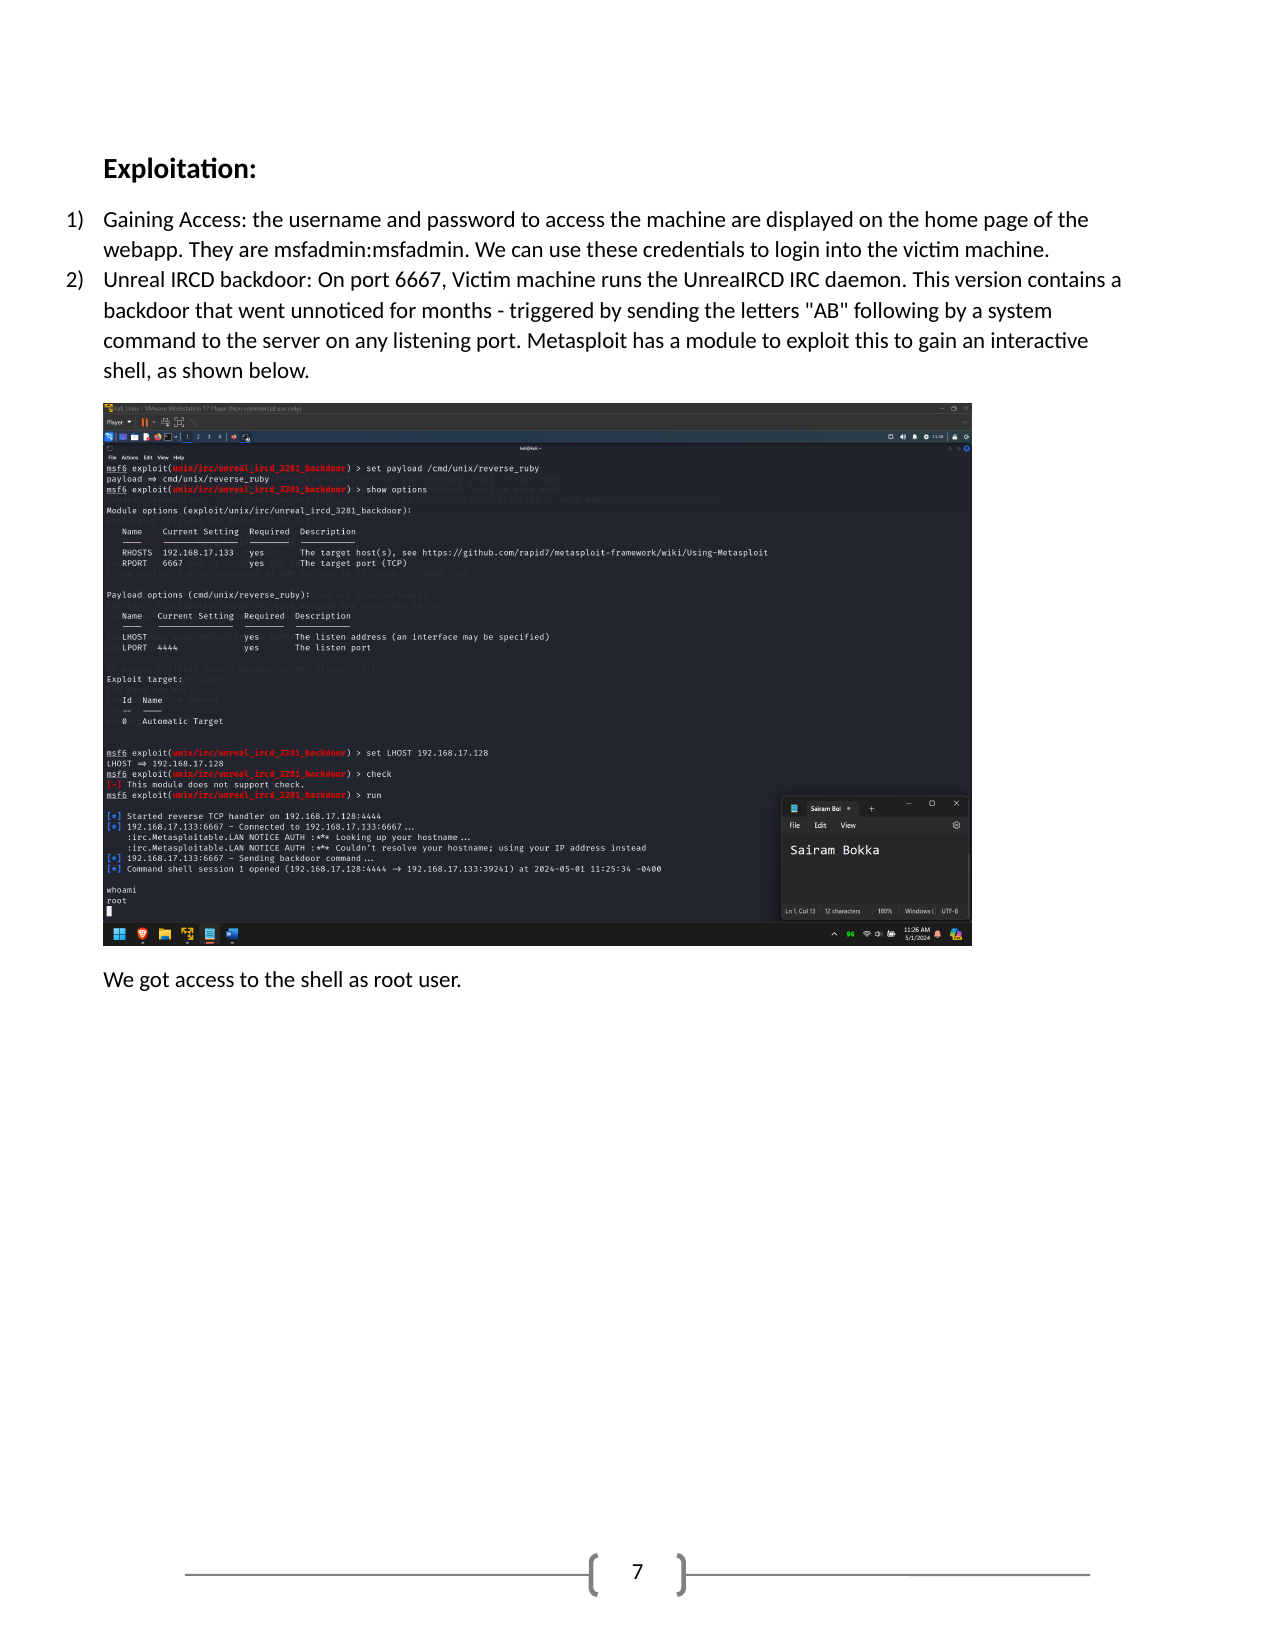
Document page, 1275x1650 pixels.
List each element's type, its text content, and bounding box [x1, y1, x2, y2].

list Unreal IRCD backdoor: On port 6667, Victim machine runs the UnreaIRCD IRC daemon. This version contains a backdoor that went unnoticed for months - triggered by sending the letters "AB" following by a system command to the server on any listening port. Metasploit has a module to exploit this to gain an interactive shell, as shown below. [66, 266, 1125, 384]
list Gaining Access: the username and password to access the machine are displayed on the home page of the webapp. They are msfadmin:msfadmin. We can use these credentials to login into the victim machine. [66, 205, 1125, 263]
text Exploitation: [103, 150, 1125, 186]
text We got access to the shell as root user. [103, 965, 1125, 993]
picture [103, 403, 972, 946]
